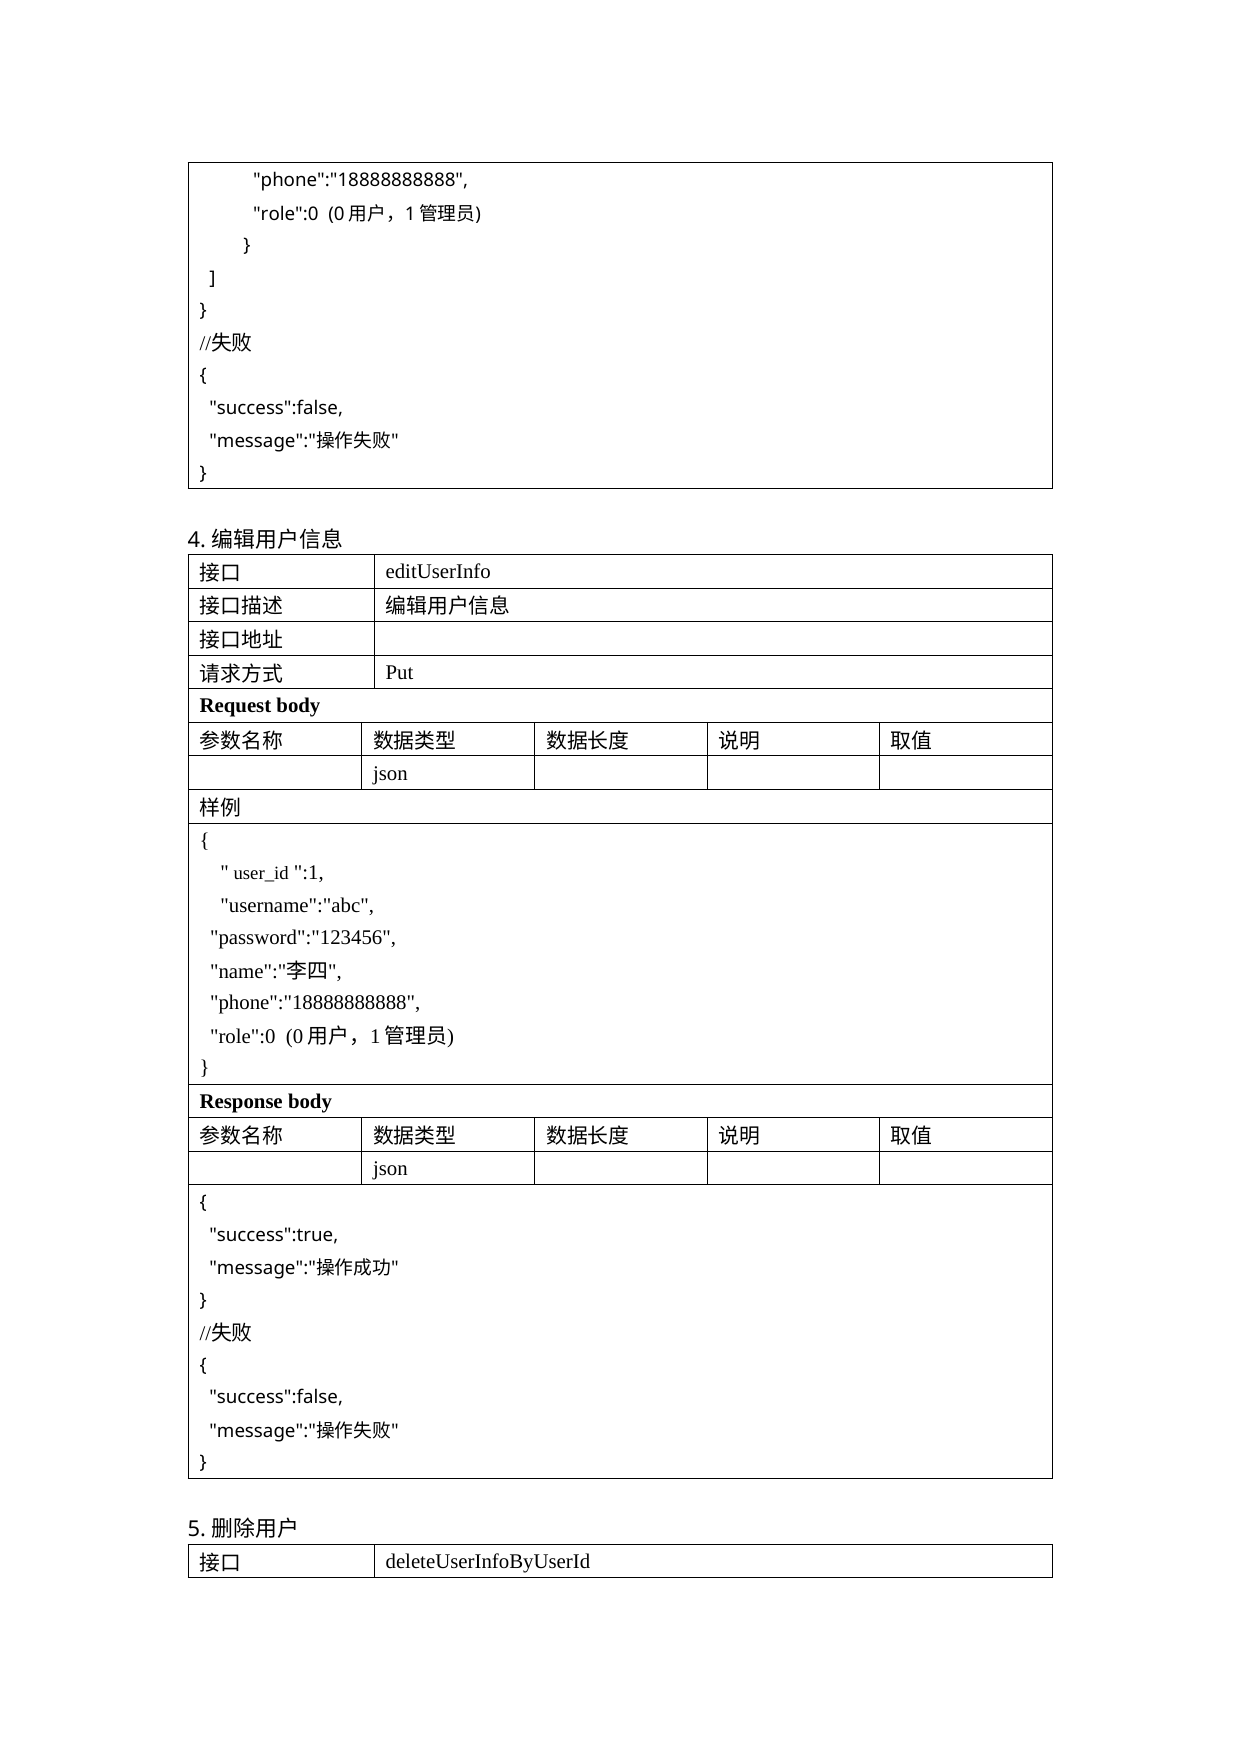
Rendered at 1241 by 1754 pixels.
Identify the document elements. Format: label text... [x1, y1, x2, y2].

table_cell Put [375, 656, 1052, 688]
table_cell 样例 [189, 790, 1052, 822]
table_cell 数据长度 [535, 723, 707, 755]
table_cell 参数名称 [189, 1118, 361, 1151]
table_cell [375, 622, 1052, 655]
table_cell 说明 [708, 723, 879, 755]
table_cell 参数名称 [189, 723, 361, 755]
table_cell 数据长度 [535, 1118, 707, 1151]
table_cell [880, 756, 1052, 789]
table_cell 取值 [880, 1118, 1052, 1151]
table_header deleteUserInfoByUserId [375, 1545, 1052, 1577]
table_cell [708, 1152, 879, 1184]
table_header editUserInfo [375, 555, 1052, 588]
table_cell json [362, 756, 534, 789]
table_header 接口 [189, 555, 374, 588]
table_cell json [362, 1152, 534, 1184]
table_cell { " user_id ":1, "username":"abc", "password":"123456", "name":"李四", "phone":"18888888888", "role":0 (0用户，1管理员) } [189, 824, 1052, 1083]
table_cell [708, 756, 879, 789]
table_header 接口 [189, 1545, 374, 1577]
text 5. 删除用户 [187, 1511, 1053, 1544]
text 4. 编辑用户信息 [187, 522, 1053, 554]
table_cell 数据类型 [362, 1118, 534, 1151]
table_cell [535, 1152, 707, 1184]
table_cell { "success":true, "message":"操作成功" } //失败 { "success":false, "message":"操作失败" } [189, 1185, 1052, 1478]
table_cell 接口地址 [189, 622, 374, 655]
table_cell 数据类型 [362, 723, 534, 755]
table_cell [189, 756, 361, 789]
table_cell 接口描述 [189, 589, 374, 621]
table_cell Response body [189, 1085, 1052, 1117]
table_cell [880, 1152, 1052, 1184]
table_cell 编辑用户信息 [375, 589, 1052, 621]
table_cell [535, 756, 707, 789]
table_cell [189, 1152, 361, 1184]
table_cell 请求方式 [189, 656, 374, 688]
table_cell 说明 [708, 1118, 879, 1151]
table_cell Request body [189, 689, 1052, 722]
table_cell 取值 [880, 723, 1052, 755]
